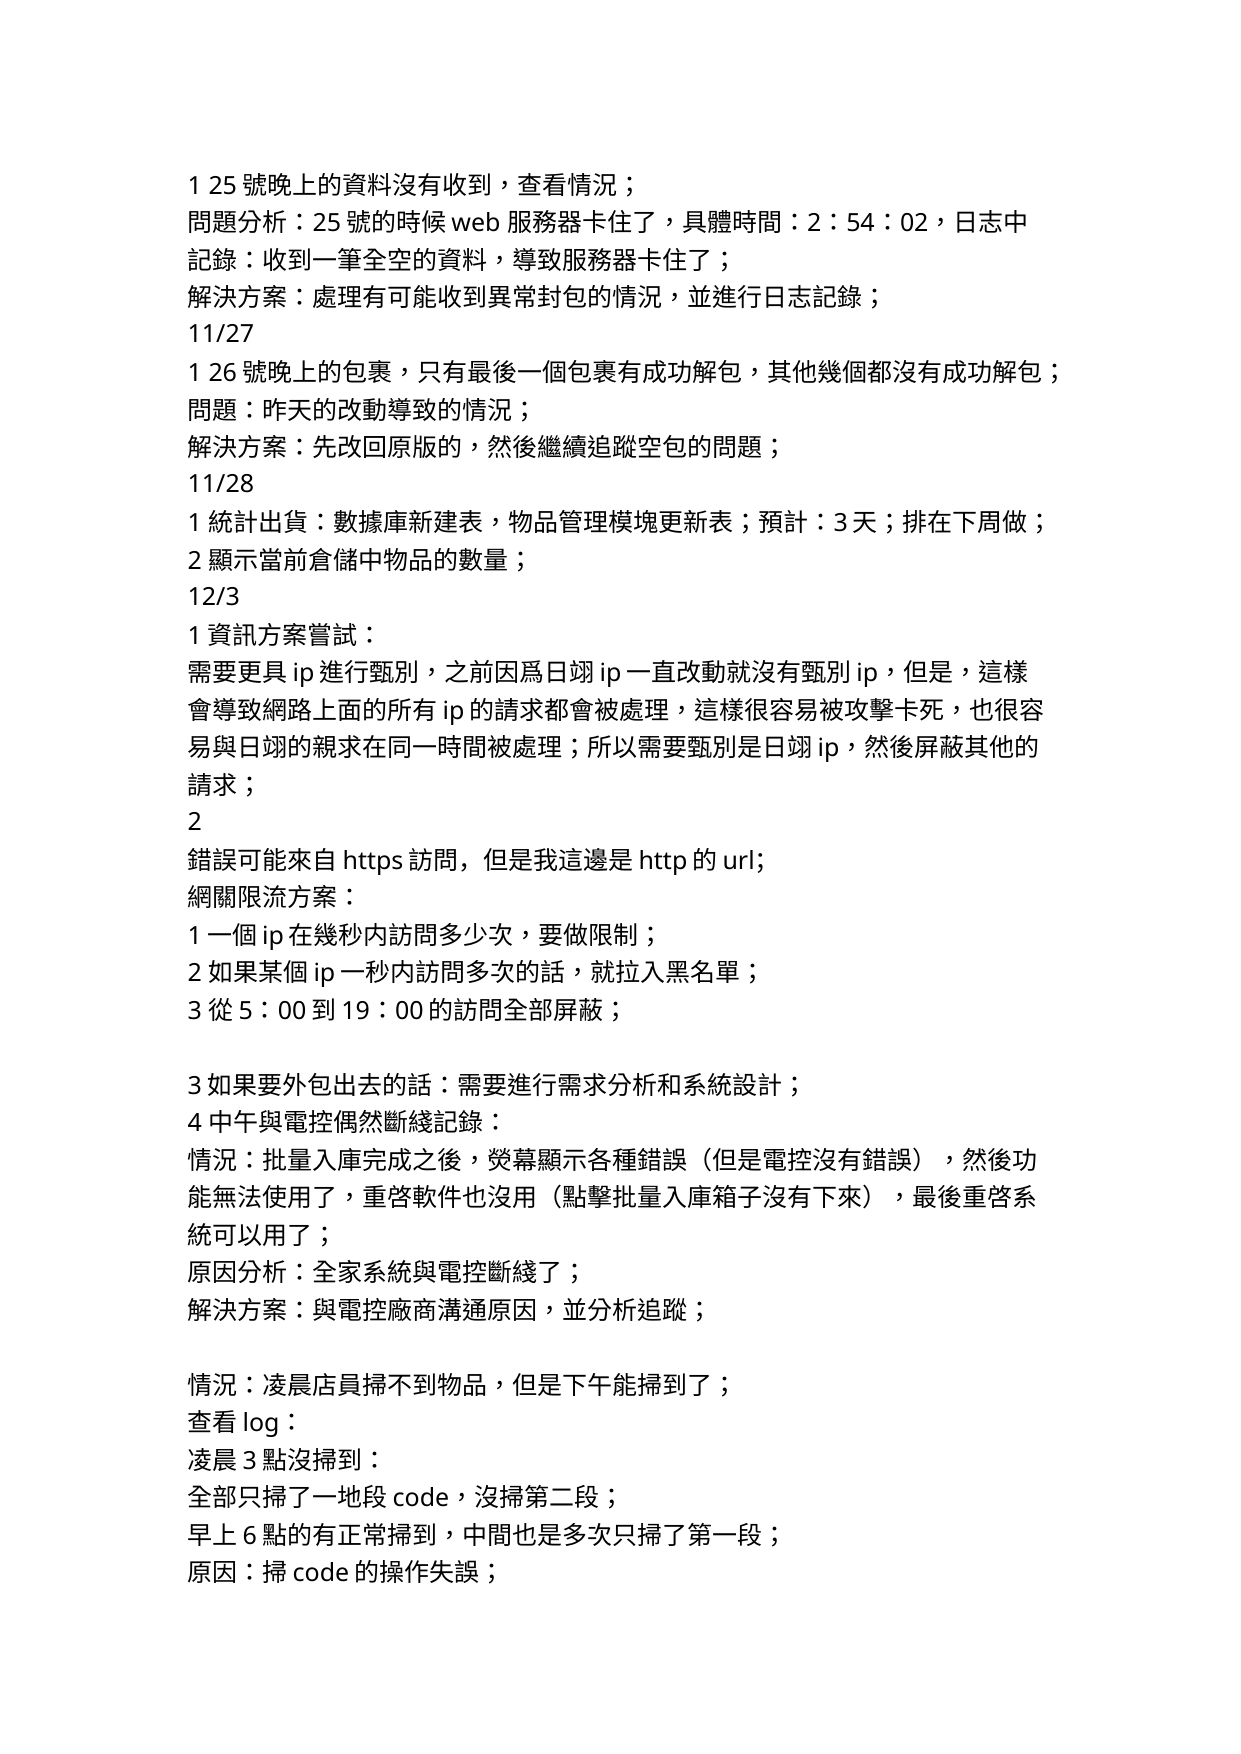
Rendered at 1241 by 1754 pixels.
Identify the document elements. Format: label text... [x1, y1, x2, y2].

text 1一個ip在幾秒内訪問多少次，要做限制； [187, 914, 1053, 952]
text 錯誤可能來自https訪問，但是我這邊是http的url； [187, 839, 1053, 877]
text 1 統計出貨：數據庫新建表，物品管理模塊更新表；預計：3天；排在下周做； [187, 502, 1053, 539]
text 4 中午與電控偶然斷綫記錄： [187, 1102, 1053, 1139]
text 需要更具ip進行甄別，之前因爲日翊ip一直改動就沒有甄別ip，但是，這樣會導致網路上面的所有ip的請求都會被處理，這樣很容易被攻擊卡死，也很容易與日翊的親求在同一時間被處理；所以需要甄別是日翊ip，然後屏蔽其他的請求； [187, 652, 1053, 802]
text 查看log： [187, 1402, 1053, 1439]
text 3 從5：00到19：00的訪問全部屏蔽； [187, 989, 1053, 1027]
text 早上6點的有正常掃到，中間也是多次只掃了第一段； [187, 1514, 1053, 1552]
text 問題分析：25號的時候web 服務器卡住了，具體時間：2：54：02，日志中記錄：收到一筆全空的資料，導致服務器卡住了； [187, 202, 1053, 277]
text 全部只掃了一地段code，沒掃第二段； [187, 1477, 1053, 1514]
text 12/3 [187, 577, 1053, 614]
text 解決方案：先改回原版的，然後繼續追蹤空包的問題； [187, 427, 1053, 464]
text 1 25號晚上的資料沒有收到，查看情況； [187, 164, 1053, 202]
text 2 [187, 802, 1053, 839]
text 解決方案：處理有可能收到異常封包的情況，並進行日志記錄； [187, 277, 1053, 314]
text 網關限流方案： [187, 877, 1053, 914]
text 原因：掃code的操作失誤； [187, 1552, 1053, 1589]
text 11/28 [187, 464, 1053, 502]
text 2 顯示當前倉儲中物品的數量； [187, 539, 1053, 577]
text 情況：批量入庫完成之後，熒幕顯示各種錯誤（但是電控沒有錯誤），然後功能無法使用了，重啓軟件也沒用（點擊批量入庫箱子沒有下來），最後重啓系統可以用了； [187, 1139, 1053, 1252]
text 凌晨3點沒掃到： [187, 1439, 1053, 1477]
text 3如果要外包出去的話：需要進行需求分析和系統設計； [187, 1064, 1053, 1102]
text 問題：昨天的改動導致的情況； [187, 389, 1053, 427]
text 情況：凌晨店員掃不到物品，但是下午能掃到了； [187, 1364, 1053, 1402]
text 1 26號晚上的包裹，只有最後一個包裹有成功解包，其他幾個都沒有成功解包； [187, 352, 1053, 389]
text 11/27 [187, 314, 1053, 352]
text 2 如果某個ip一秒内訪問多次的話，就拉入黑名單； [187, 952, 1053, 989]
text 解決方案：與電控廠商溝通原因，並分析追蹤； [187, 1289, 1053, 1327]
text 1資訊方案嘗試： [187, 614, 1053, 652]
text 原因分析：全家系統與電控斷綫了； [187, 1252, 1053, 1289]
